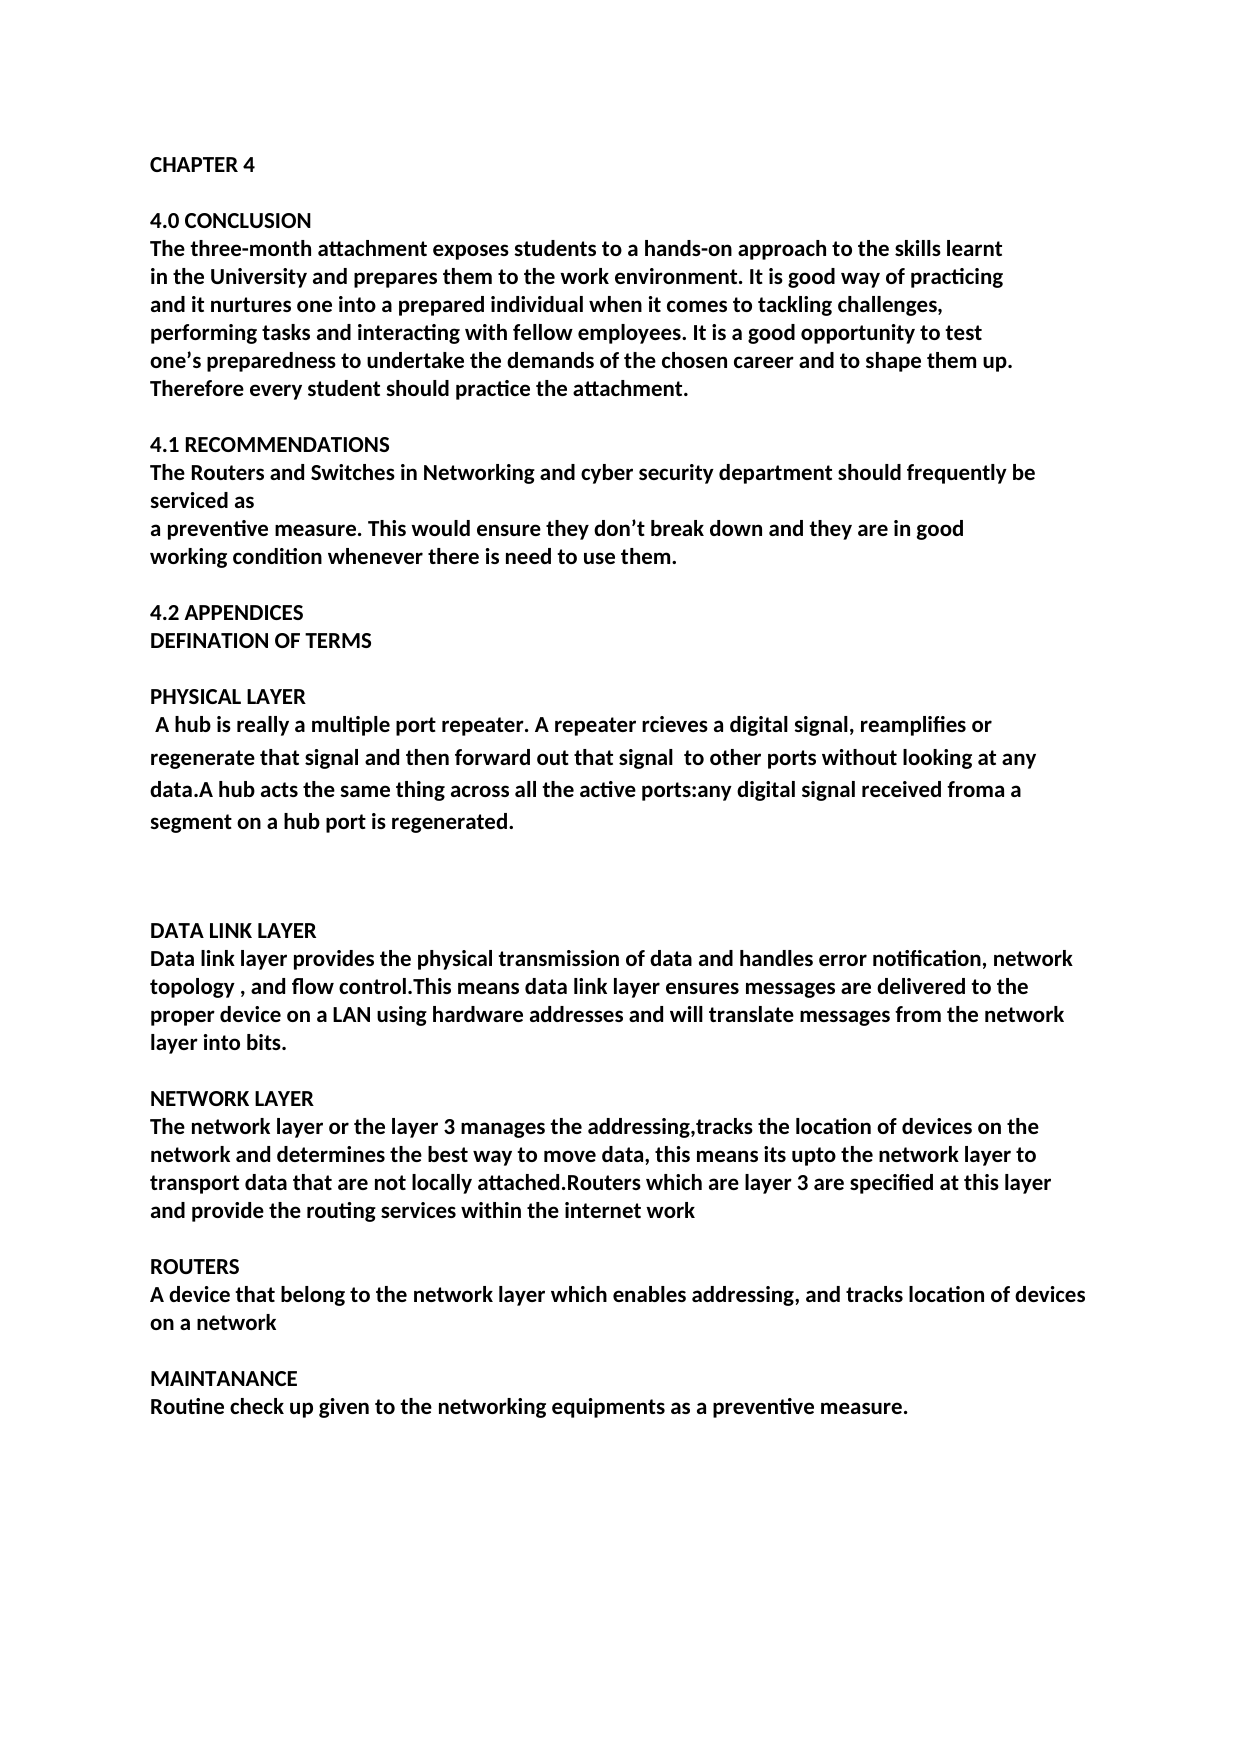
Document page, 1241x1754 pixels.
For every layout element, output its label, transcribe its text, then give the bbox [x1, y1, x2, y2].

text NETWORK LAYER [150, 1084, 1090, 1112]
text Data link layer provides the physical transmission of data and handles error notification, network topology , and flow control.This means data link layer ensures messages are delivered to the proper device on a LAN using hardware addresses and will translate messages from the network layer into bits. [150, 944, 1090, 1056]
text in the University and prepares them to the work environment. It is good way of practicing [150, 262, 1090, 290]
text 4.1 RECOMMENDATIONS [150, 430, 1090, 458]
text working condition whenever there is need to use them. [150, 542, 1090, 570]
text performing tasks and interacting with fellow employees. It is a good opportunity to test [150, 318, 1090, 346]
text a preventive measure. This would ensure they don’t break down and they are in good [150, 514, 1090, 542]
text The Routers and Switches in Networking and cyber security department should frequently be serviced as [150, 458, 1090, 514]
text PHYSICAL LAYER [150, 682, 1090, 710]
text A device that belong to the network layer which enables addressing, and tracks location of devices on a network [150, 1280, 1090, 1336]
text Routine check up given to the networking equipments as a preventive measure. [150, 1392, 1090, 1420]
text and it nurtures one into a prepared individual when it comes to tackling challenges, [150, 290, 1090, 318]
text 4.0 CONCLUSION [150, 206, 1090, 234]
text DATA LINK LAYER [150, 916, 1090, 944]
text ROUTERS [150, 1252, 1090, 1280]
text A hub is really a multiple port repeater. A repeater rcieves a digital signal, reamplifies or regenerate that signal and then forward out that signal to other ports without looking at any data.A hub acts the same thing across all the active ports:any digital signal received froma a segment on a hub port is regenerated. [150, 710, 1090, 835]
text one’s preparedness to undertake the demands of the chosen career and to shape them up. [150, 346, 1090, 374]
text The three-month attachment exposes students to a hands-on approach to the skills learnt [150, 234, 1090, 262]
text Therefore every student should practice the attachment. [150, 374, 1090, 402]
text 4.2 APPENDICES [150, 598, 1090, 626]
text CHAPTER 4 [150, 150, 1090, 178]
text The network layer or the layer 3 manages the addressing,tracks the location of devices on the network and determines the best way to move data, this means its upto the network layer to transport data that are not locally attached.Routers which are layer 3 are specified at this layer and provide the routing services within the internet work [150, 1112, 1090, 1224]
text MAINTANANCE [150, 1364, 1090, 1392]
text DEFINATION OF TERMS [150, 626, 1090, 654]
